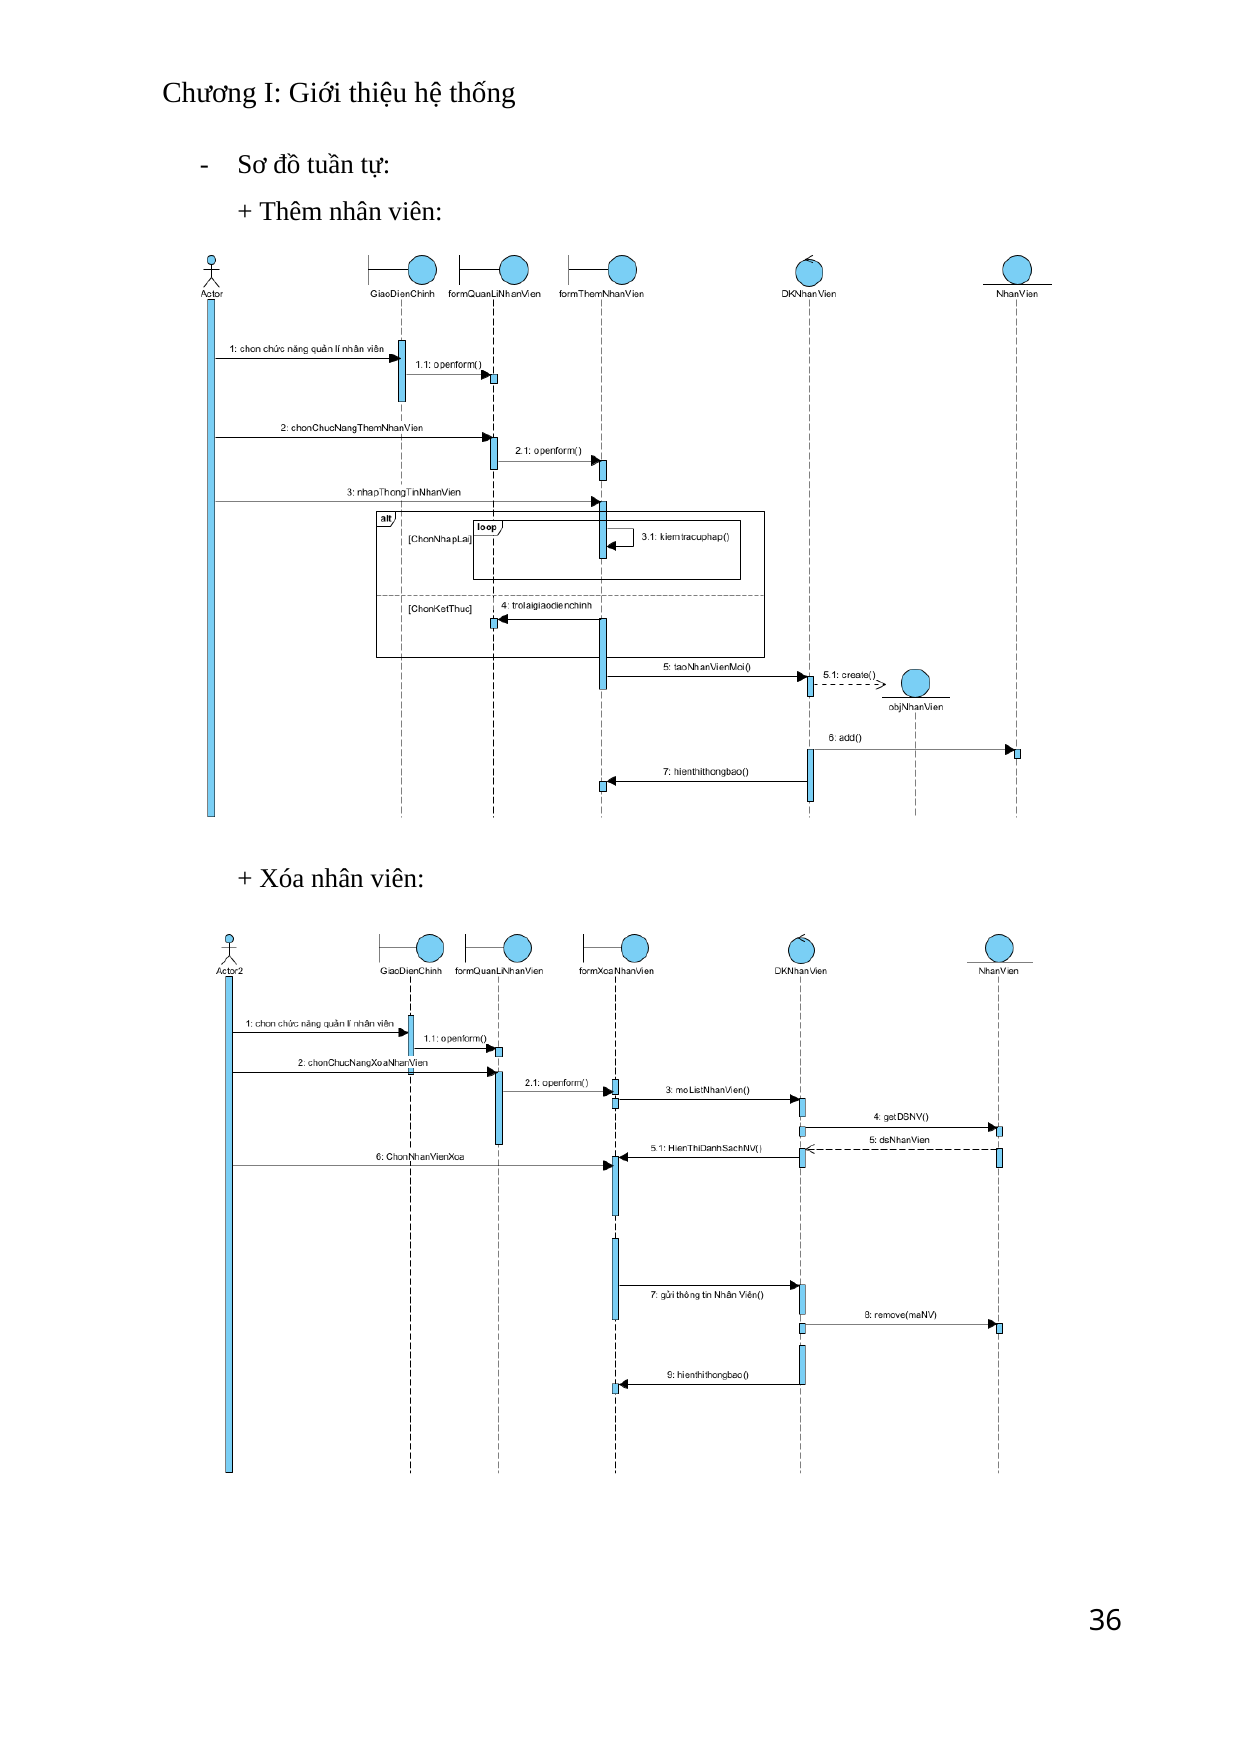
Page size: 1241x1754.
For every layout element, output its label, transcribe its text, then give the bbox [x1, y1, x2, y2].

text + Thêm nhân viên: [162, 195, 1122, 226]
list Sơ đồ tuần tự: [199, 148, 1122, 179]
picture [162, 908, 1103, 1503]
picture [162, 241, 1103, 843]
text + Xóa nhân viên: [162, 862, 1122, 893]
